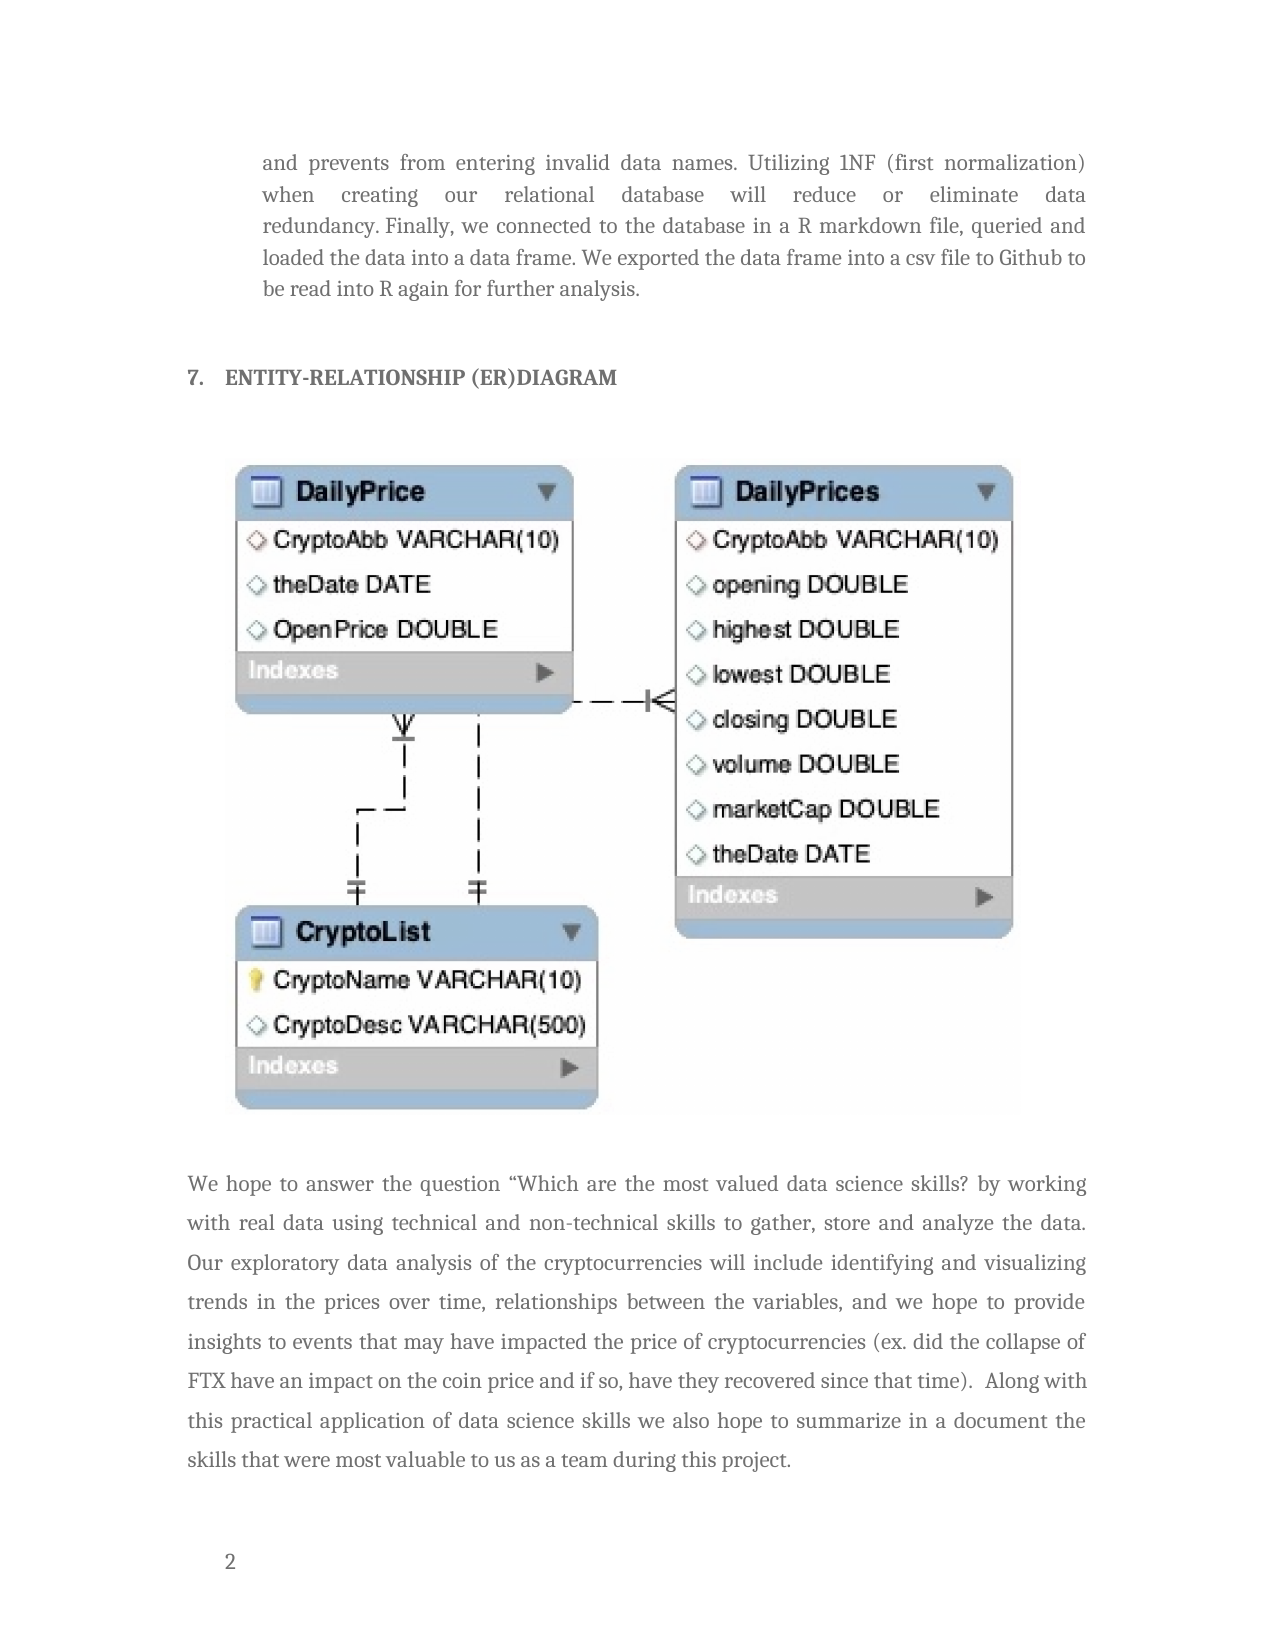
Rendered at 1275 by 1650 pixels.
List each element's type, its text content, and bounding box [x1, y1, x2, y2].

picture [225, 458, 1021, 1115]
text We hope to answer the question “Which are the most valued data science skills? by working with real data using technical and non-technical skills to gather, store and analyze the data. Our exploratory data analysis of the cryptocurrencies will include identifying and visualizing trends in the prices over time, relationships between the variables, and we hope to provide insights to events that may have impacted the price of cryptocurrencies (ex. did the collapse of FTX have an impact on the coin price and if so, have they recovered since that time). Along with this practical application of data science skills we also hope to summarize in a document the skills that were most valuable to us as a team during this project. [187, 1171, 1087, 1473]
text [262, 150, 1087, 303]
list ENTITY-RELATIONSHIP (ER)DIAGRAM [187, 364, 1087, 391]
